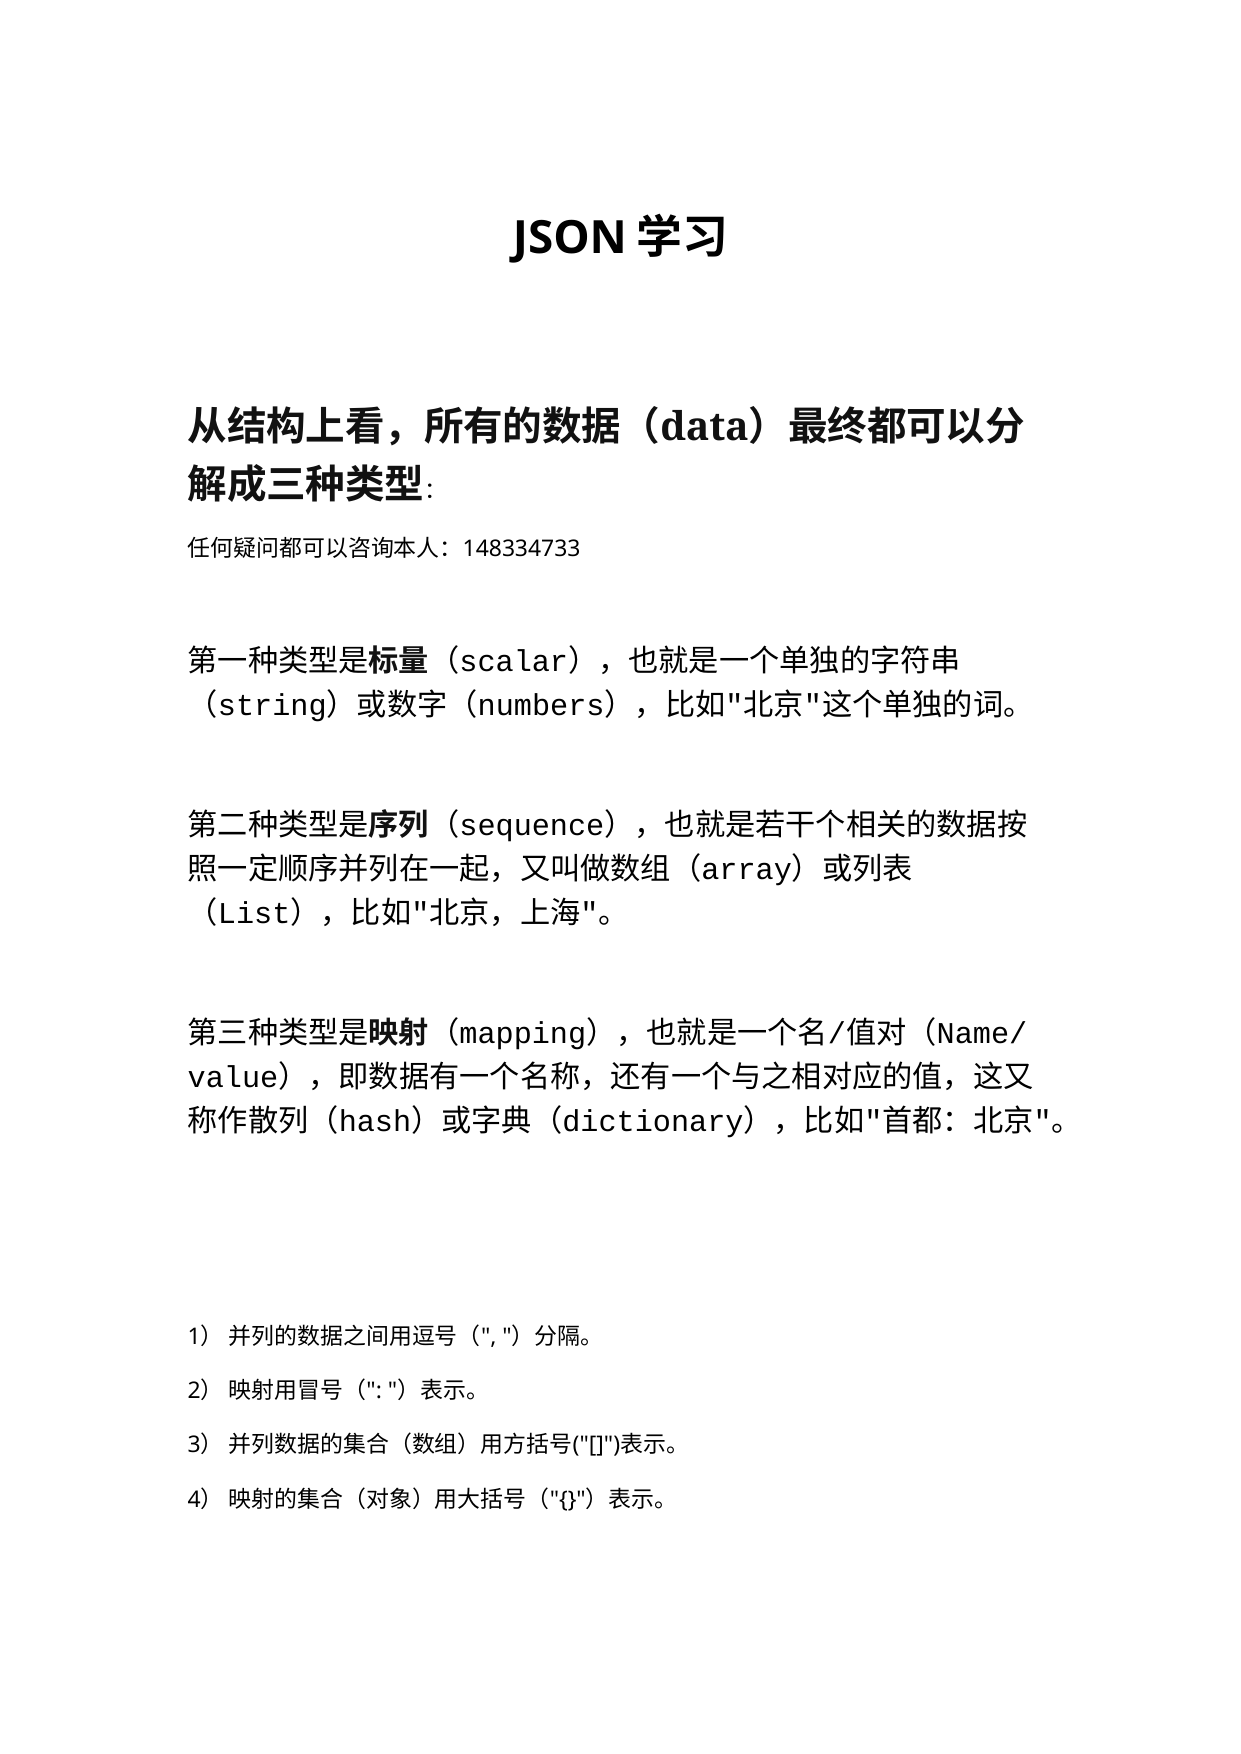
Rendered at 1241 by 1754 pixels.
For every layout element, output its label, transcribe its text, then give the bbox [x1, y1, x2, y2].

text 第三种类型是映射（mapping），也就是一个名/值对（Name/value），即数据有一个名称，还有一个与之相对应的值，这又称作散列（hash）或字典（dictionary），比如"首都：北京"。 [187, 1009, 1053, 1141]
subtitle JSON学习 [187, 200, 1053, 266]
text 1） 并列的数据之间用逗号（", "）分隔。 [187, 1318, 1053, 1351]
text 4） 映射的集合（对象）用大括号（"{}"）表示。 [187, 1481, 1053, 1514]
text 任何疑问都可以咨询本人：148334733 [187, 530, 1053, 564]
text 从结构上看，所有的数据（data）最终都可以分解成三种类型： [187, 394, 1053, 509]
text 第二种类型是序列（sequence），也就是若干个相关的数据按照一定顺序并列在一起，又叫做数组（array）或列表（List），比如"北京，上海"。 [187, 801, 1053, 933]
text 第一种类型是标量（scalar），也就是一个单独的字符串（string）或数字（numbers），比如"北京"这个单独的词。 [187, 637, 1053, 725]
text 3） 并列数据的集合（数组）用方括号("[]")表示。 [187, 1426, 1053, 1460]
text 2） 映射用冒号（": "）表示。 [187, 1372, 1053, 1406]
